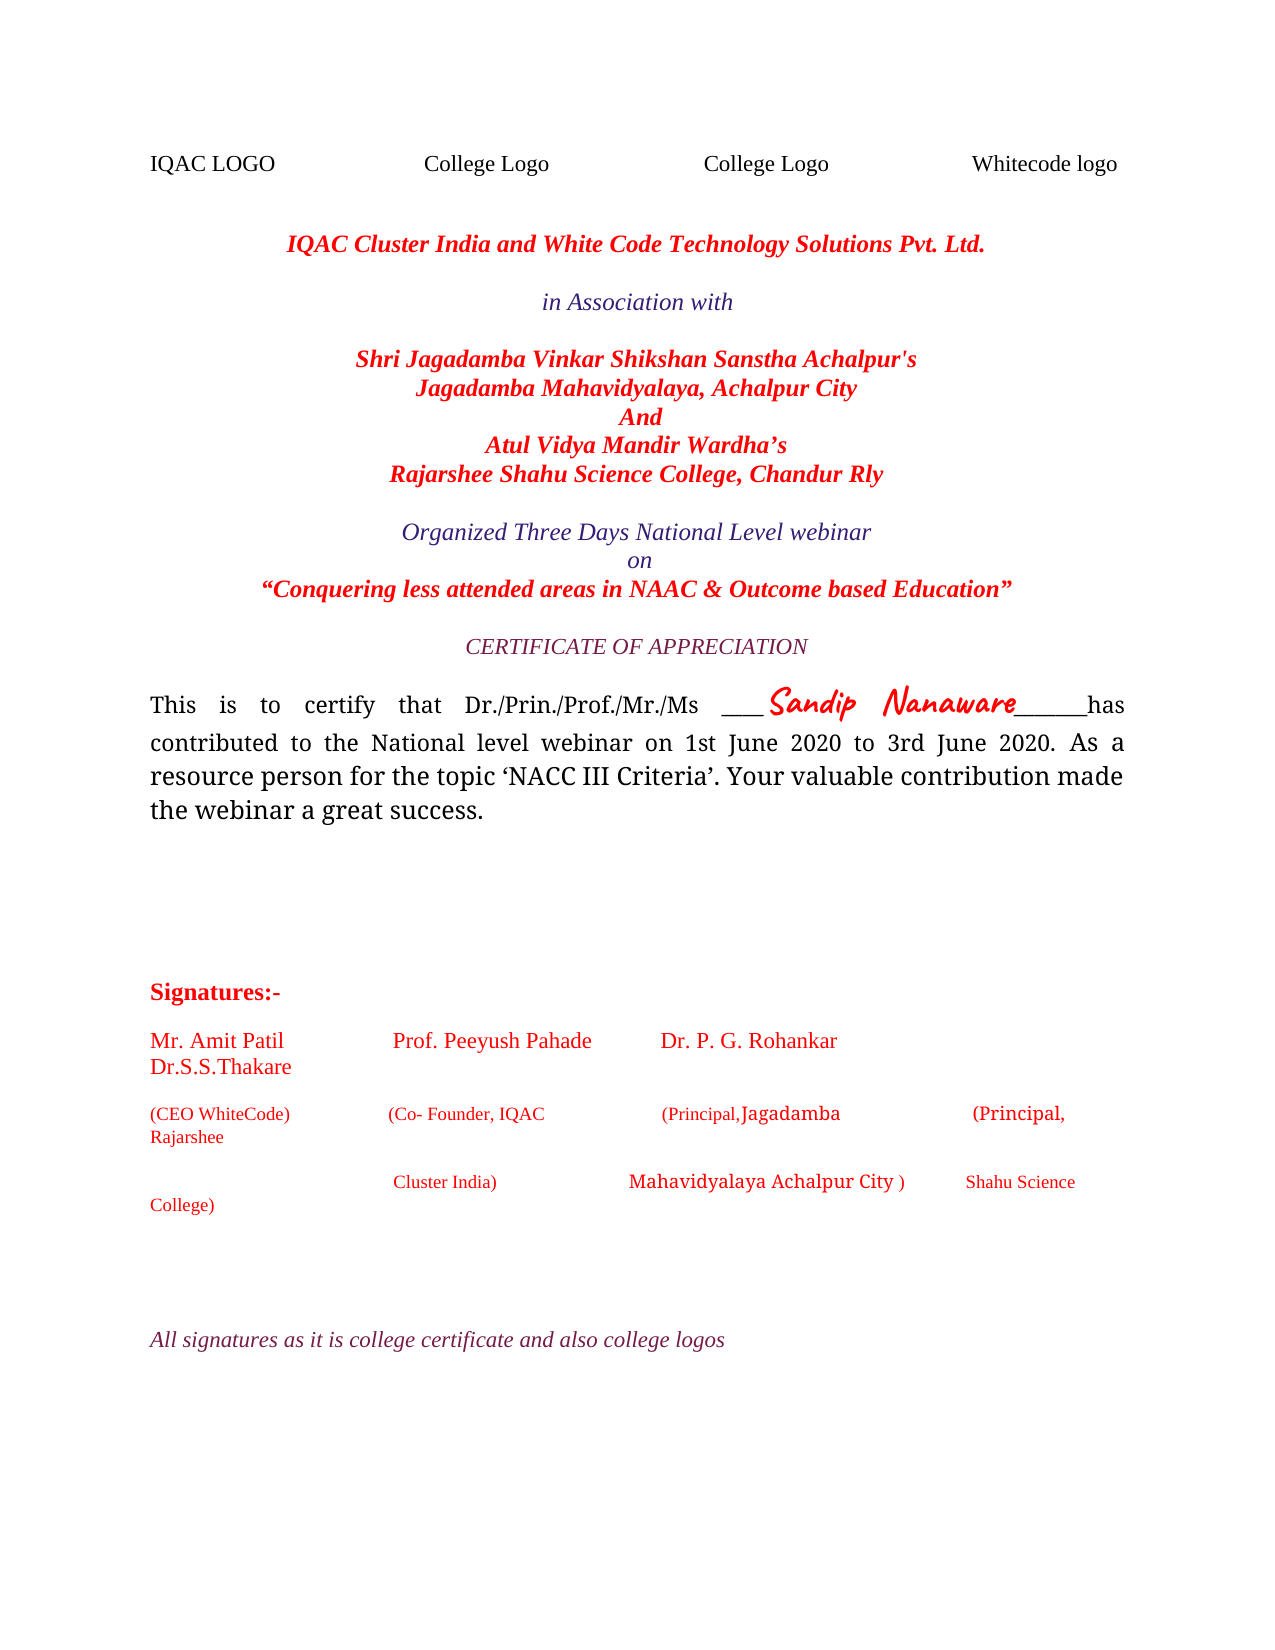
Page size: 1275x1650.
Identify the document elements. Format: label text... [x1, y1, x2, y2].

text Cluster India) Mahavidyalaya Achalpur City ) Shahu Science College) [150, 1168, 1125, 1216]
text on [150, 545, 1125, 574]
text IQAC LOGO College Logo College Logo Whitecode logo [150, 150, 1125, 176]
text (CEO WhiteCode) (Co- Founder, IQAC (Principal,Jagadamba (Principal, Rajarshee [150, 1101, 1125, 1148]
text Rajarshee Shahu Science College, Chandur Rly [150, 459, 1125, 488]
text CERTIFICATE OF APPRECIATION [150, 633, 1125, 659]
text IQAC Cluster India and White Code Technology Solutions Pvt. Ltd. [150, 229, 1125, 258]
text All signatures as it is college certificate and also college logos [150, 1326, 1125, 1352]
text Shri Jagadamba Vinkar Shikshan Sanstha Achalpur's [150, 344, 1125, 373]
text And [150, 402, 1125, 430]
text Mr. Amit Patil Prof. Peeyush Pahade Dr. P. G. Rohankar Dr.S.S.Thakare [150, 1027, 1125, 1080]
text Jagadamba Mahavidyalaya, Achalpur City [150, 373, 1125, 402]
text “Conquering less attended areas in NAAC & Outcome based Education” [150, 574, 1125, 603]
text in Association with [150, 287, 1125, 315]
text This is to certify that Dr./Prin./Prof./Mr./Ms ____Sandip Nanaware_______has contributed to the National level webinar on 1st June 2020 to 3rd June 2020. As a resource person for the topic ‘NACC III Criteria’. Your valuable contribution made the webinar a great success. [150, 678, 1125, 827]
text Organized Three Days National Level webinar [150, 517, 1125, 545]
text Atul Vidya Mandir Wardha’s [150, 430, 1125, 459]
text Signatures:- [150, 977, 1125, 1006]
